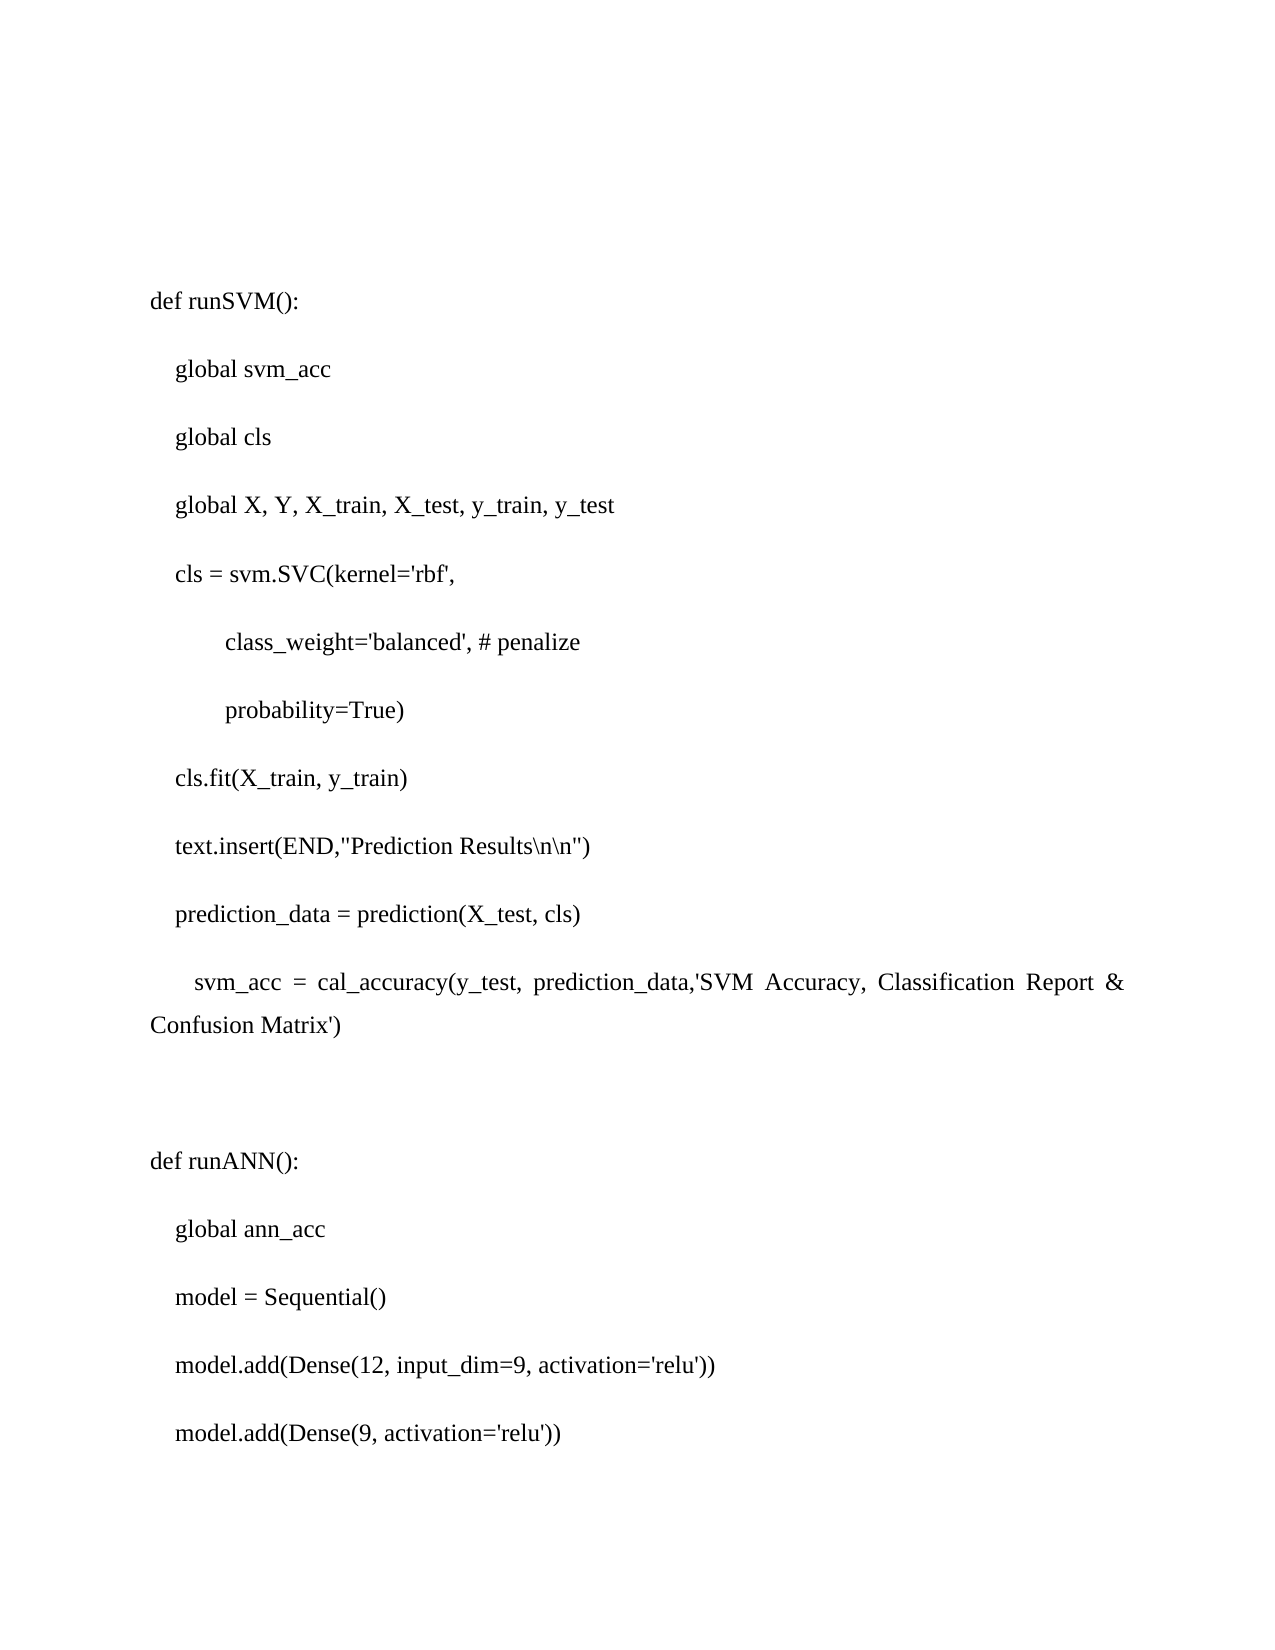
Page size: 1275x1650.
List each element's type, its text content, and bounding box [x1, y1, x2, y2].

text cls.fit(X_train, y_train) [150, 763, 1125, 792]
text global cls [150, 422, 1125, 451]
text text.insert(END,"Prediction Results\n\n") [150, 831, 1125, 860]
text prediction_data = prediction(X_test, cls) [150, 899, 1125, 928]
text model = Sequential() [150, 1282, 1125, 1311]
text global svm_acc [150, 354, 1125, 383]
text def runANN(): [150, 1146, 1125, 1174]
text probability=True) [150, 695, 1125, 724]
text model.add(Dense(12, input_dim=9, activation='relu')) [150, 1350, 1125, 1379]
text global ann_acc [150, 1214, 1125, 1243]
text cls = svm.SVC(kernel='rbf', [150, 559, 1125, 587]
text model.add(Dense(9, activation='relu')) [150, 1418, 1125, 1447]
text class_weight='balanced', # penalize [150, 627, 1125, 656]
text def runSVM(): [150, 286, 1125, 315]
text global X, Y, X_train, X_test, y_train, y_test [150, 491, 1125, 519]
text svm_acc = cal_accuracy(y_test, prediction_data,'SVM Accuracy, Classification Report & Confusion Matrix') [150, 967, 1125, 1039]
